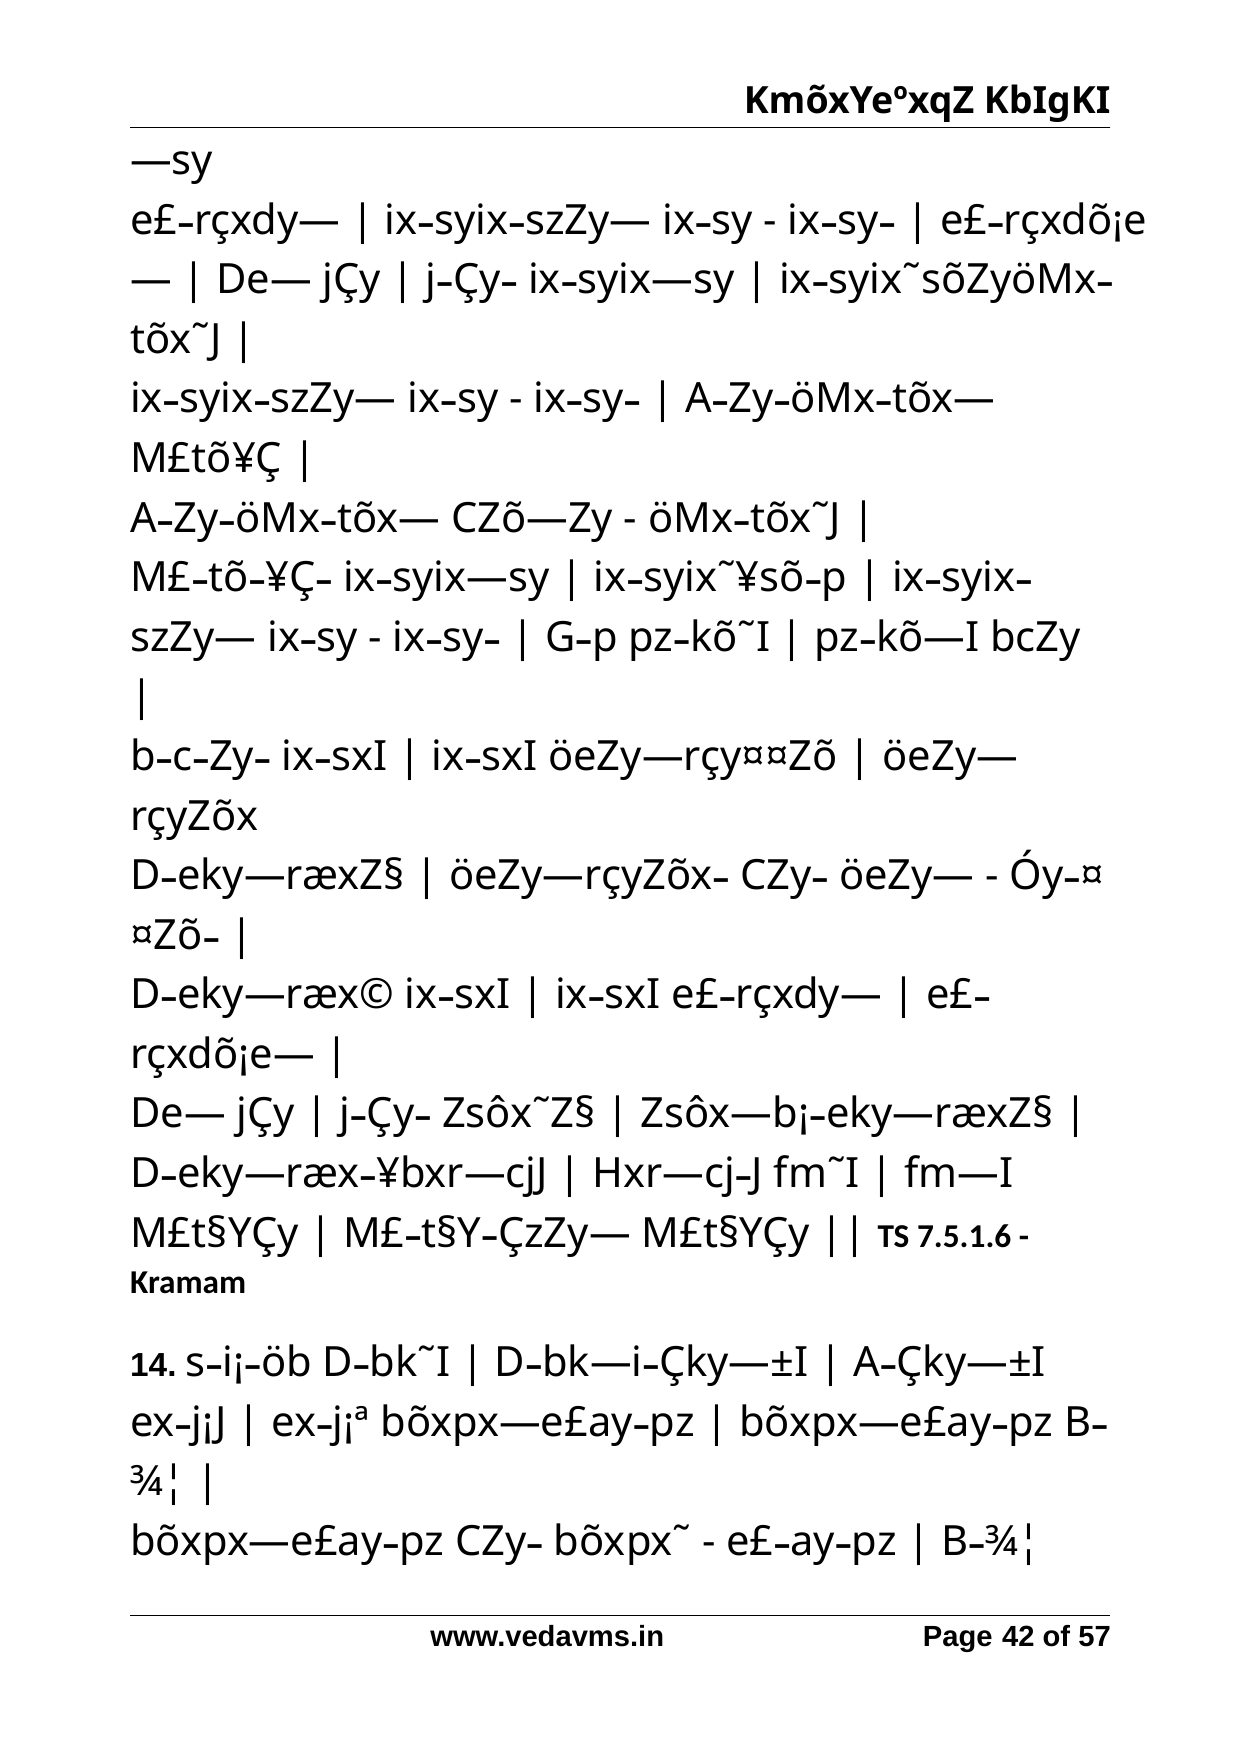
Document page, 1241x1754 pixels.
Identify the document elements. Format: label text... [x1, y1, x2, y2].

text A–Zy–öMx–tõx— CZõ—Zy - öMx–tõx˜J | [130, 487, 1110, 544]
text e£–rçxdy— | ix–syix–szZy— ix–sy - ix–sy– | e£–rçxdõ¡e— | De— jÇy | j–Çy– ix–syix—sy | ix–syix˜sõZyöMx–tõx˜J | [130, 189, 1149, 365]
text b–c–Zy– ix–sxI | ix–sxI öeZy—rçy¤¤Zõ | öeZy—rçyZõx [130, 726, 1110, 842]
text De— jÇy | j–Çy– Zsôx˜Z§ | Zsôx—b¡–eky—ræxZ§ | [130, 1083, 1110, 1140]
text pyqû—sõ– Ry¤¤Zõ˜ | Ry¤¤Zõ— ix–syix—sy | ix–syix—sy [130, 130, 1149, 187]
text M£–tõ–¥Ç– ix–syix—sy | ix–syix˜¥sõ–p | ix–syix–szZy— ix–sy - ix–sy– | G–p pz–kõ˜I | pz–kõ—I bcZy | [130, 547, 1110, 723]
text ix–syix–szZy— ix–sy - ix–sy– | A–Zy–öMx–tõx— M£tõ¥Ç | [130, 368, 1149, 484]
text 14. s–i¡–öb D–bk˜I | D–bk—i–Çky—±I | A–Çky—±I ex–j¡J | ex–j¡ª bõxpx—e£ay–pz | bõxpx—e£ay–pz B–¾¦ | [130, 1332, 1110, 1508]
text bõxpx—e£ay–pz CZy– bõxpx˜ - e£–ay–pz | B–¾¦ öMxpx˜ | öMxpx– ¥qe—J | ¥qe–J ¥sxi—J | ¥sx¥ix– ¥kZ—J | [130, 1511, 1134, 1567]
text D–eky—ræxZ§ | öeZy—rçyZõx– CZy– öeZy— - Óy–¤¤Zõ– | [130, 845, 1110, 961]
text D–eky—ræx–¥bxr—cjJ | Hxr—cj–J fm˜I | fm—I M£t§YÇy | M£–t§Y–ÇzZy— M£t§YÇy || TS 7.5.1.6 - Kramam [130, 1143, 1134, 1302]
text D–eky—ræx© ix–sxI | ix–sxI e£–rçxdy— | e£–rçxdõ¡e— | [130, 964, 1110, 1080]
